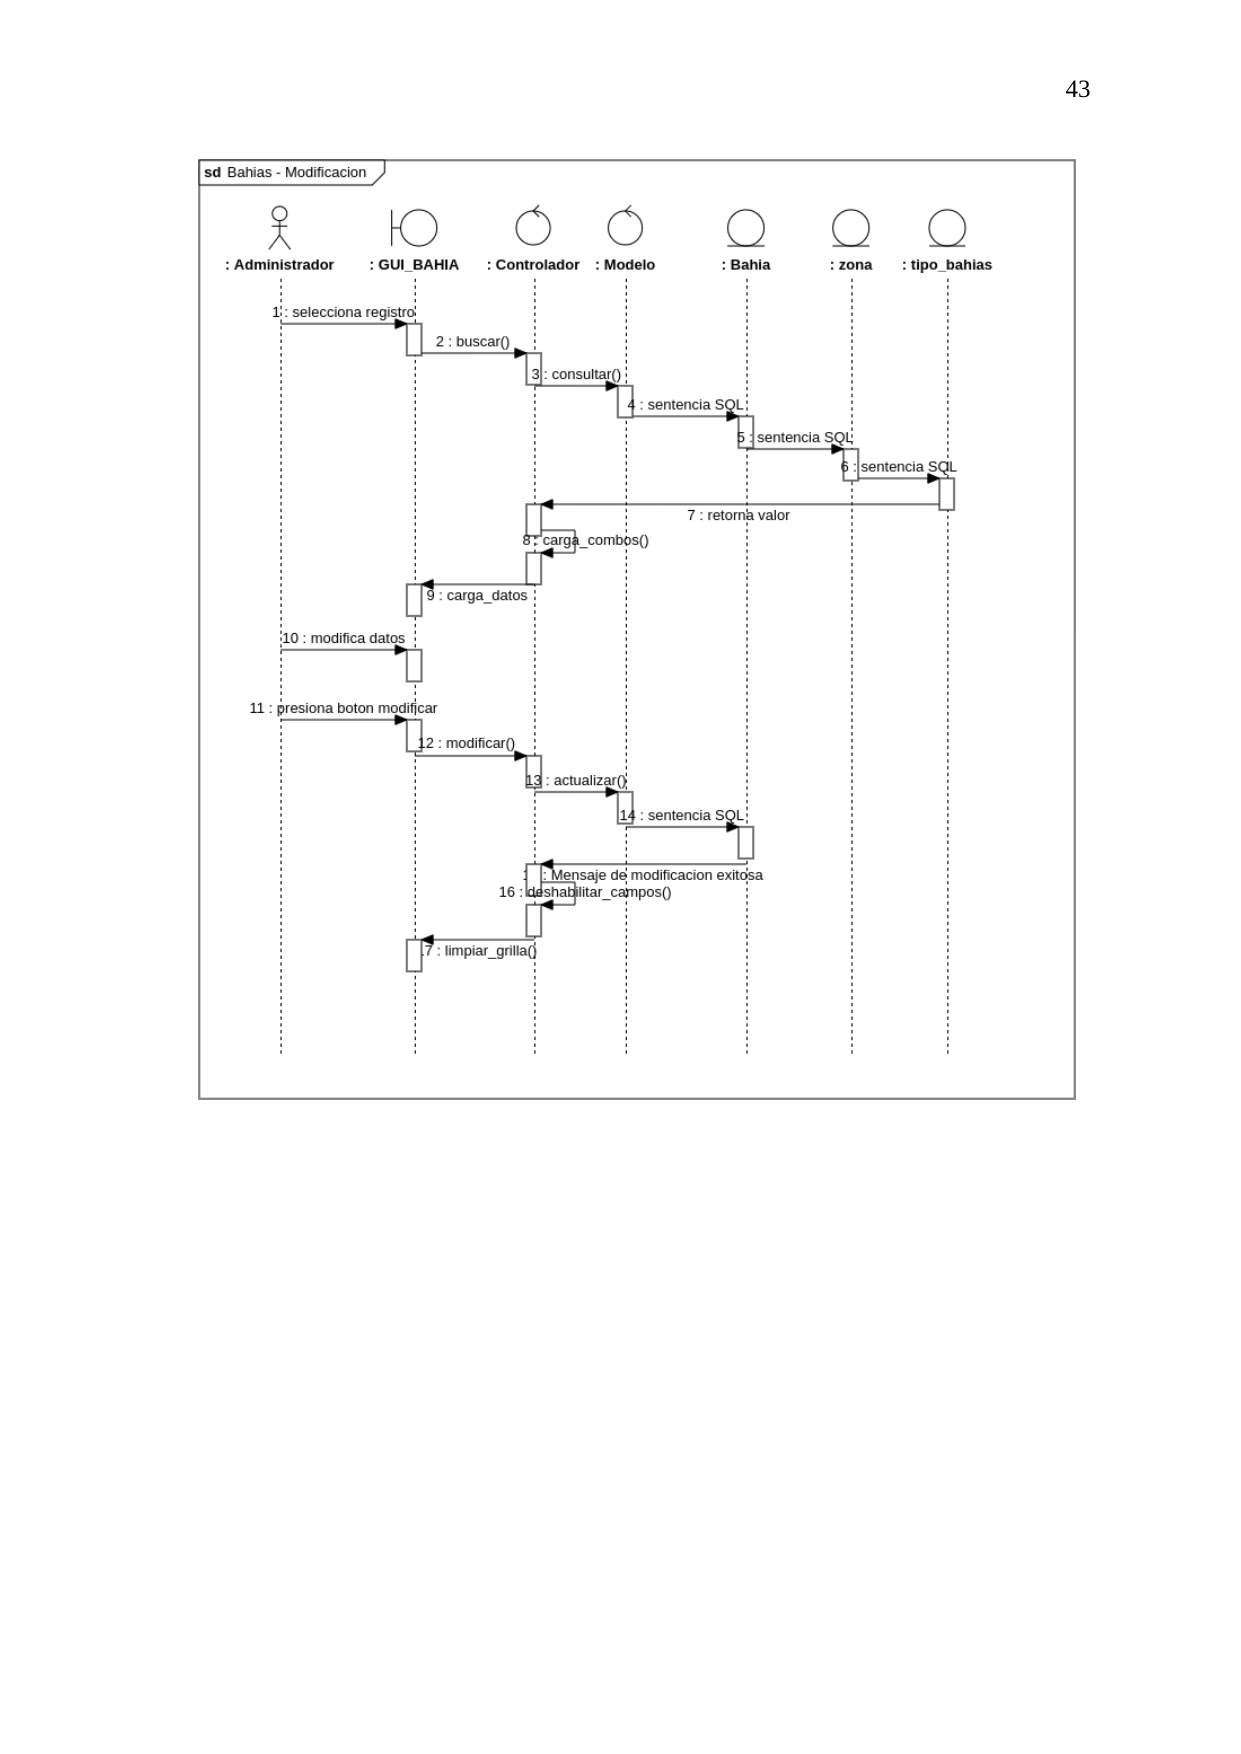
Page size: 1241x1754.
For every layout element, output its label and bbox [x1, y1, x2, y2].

picture [179, 150, 1120, 1144]
